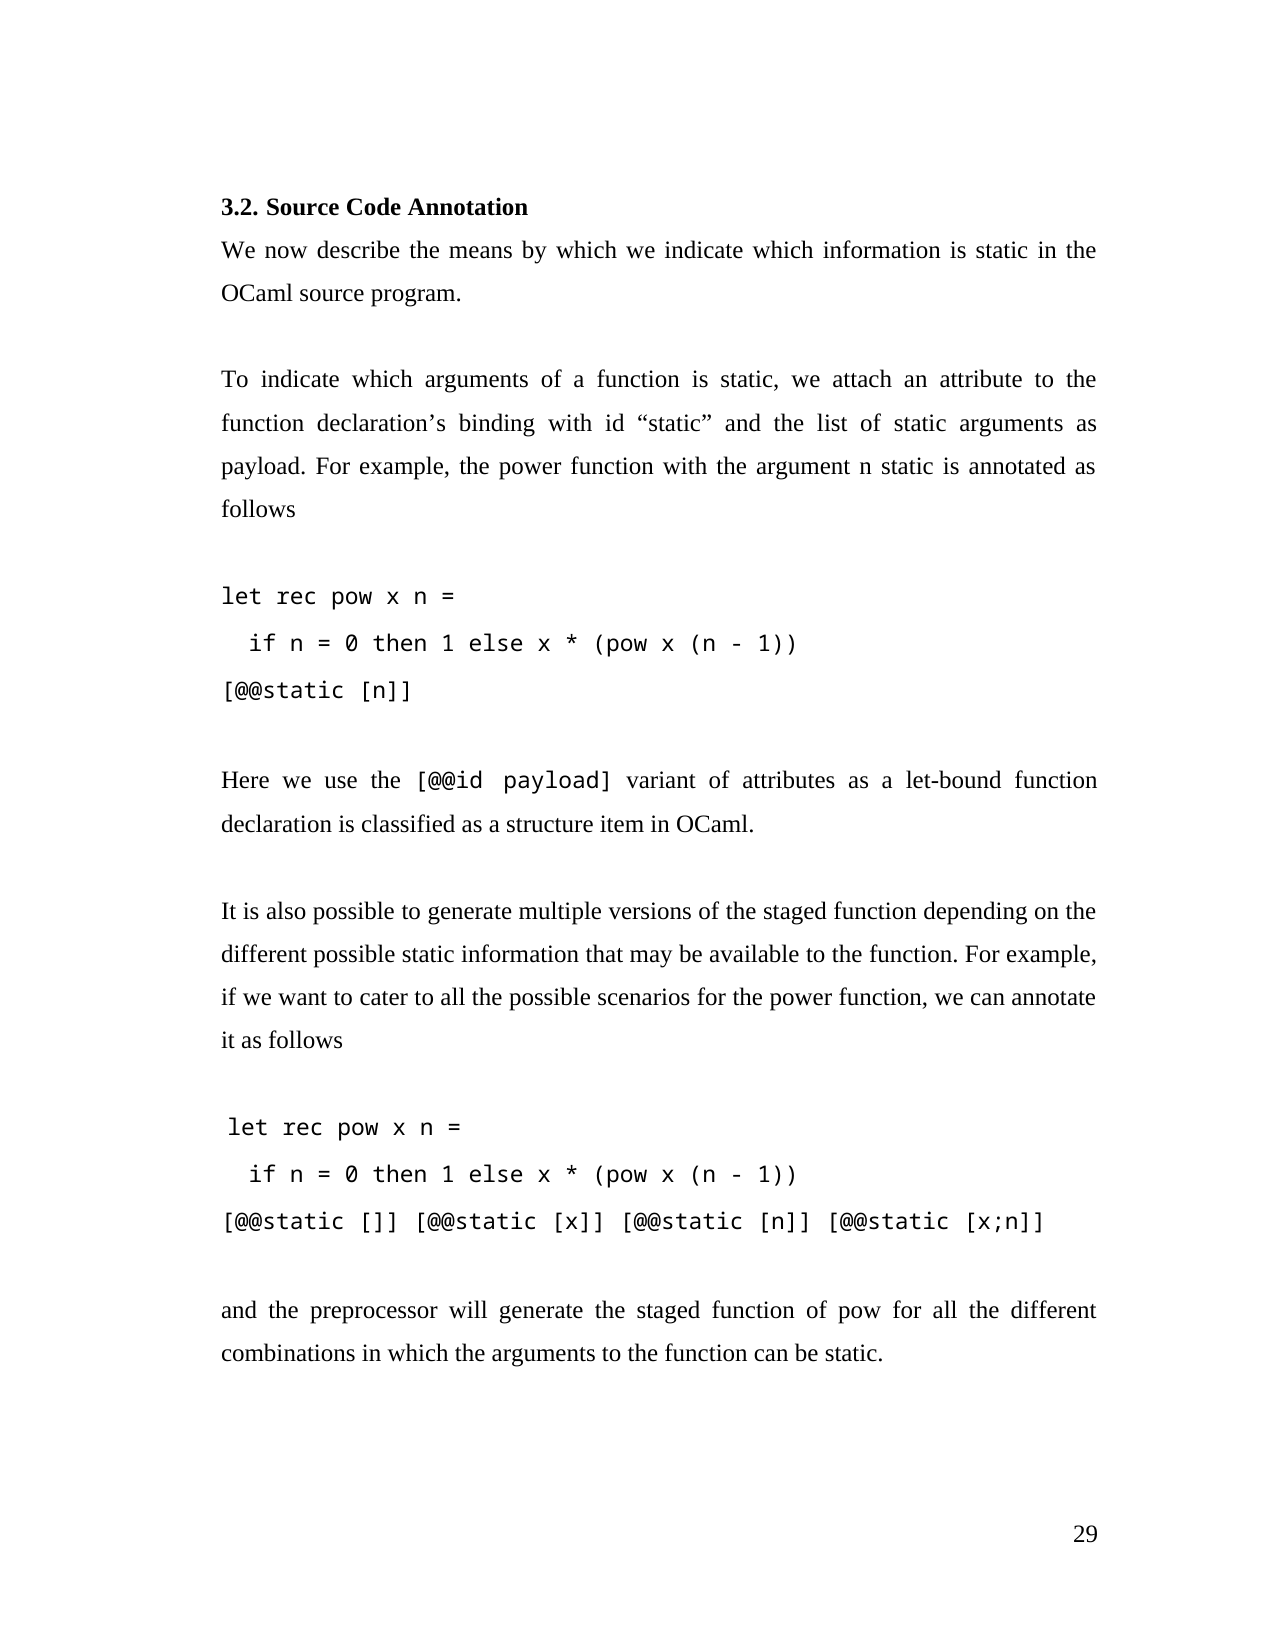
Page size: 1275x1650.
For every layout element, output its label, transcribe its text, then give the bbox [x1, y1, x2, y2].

text Here we use the [@@id payload] variant of attributes as a let-bound function declaration is classified as a structure item in OCaml. [221, 764, 1098, 838]
list Source Code Annotation [221, 192, 1098, 221]
text let rec pow x n = [221, 580, 1098, 611]
text [@@static []] [@@static [x]] [@@static [n]] [@@static [x;n]] [221, 1205, 1098, 1236]
text if n = 0 then 1 else x * (pow x (n - 1)) [221, 1158, 1098, 1189]
text if n = 0 then 1 else x * (pow x (n - 1)) [221, 627, 1098, 658]
text [@@static [n]] [221, 674, 1098, 705]
text We now describe the means by which we indicate which information is static in the OCaml source program. [221, 235, 1098, 307]
text To indicate which arguments of a function is static, we attach an attribute to the function declaration’s binding with id “static” and the list of static arguments as payload. For example, the power function with the argument n static is annotated as follows [221, 364, 1098, 523]
text let rec pow x n = [221, 1111, 1098, 1143]
text It is also possible to generate multiple versions of the staged function depending on the different possible static information that may be available to the function. For example, if we want to cater to all the possible scenarios for the power function, we can annotate it as follows [221, 896, 1098, 1054]
